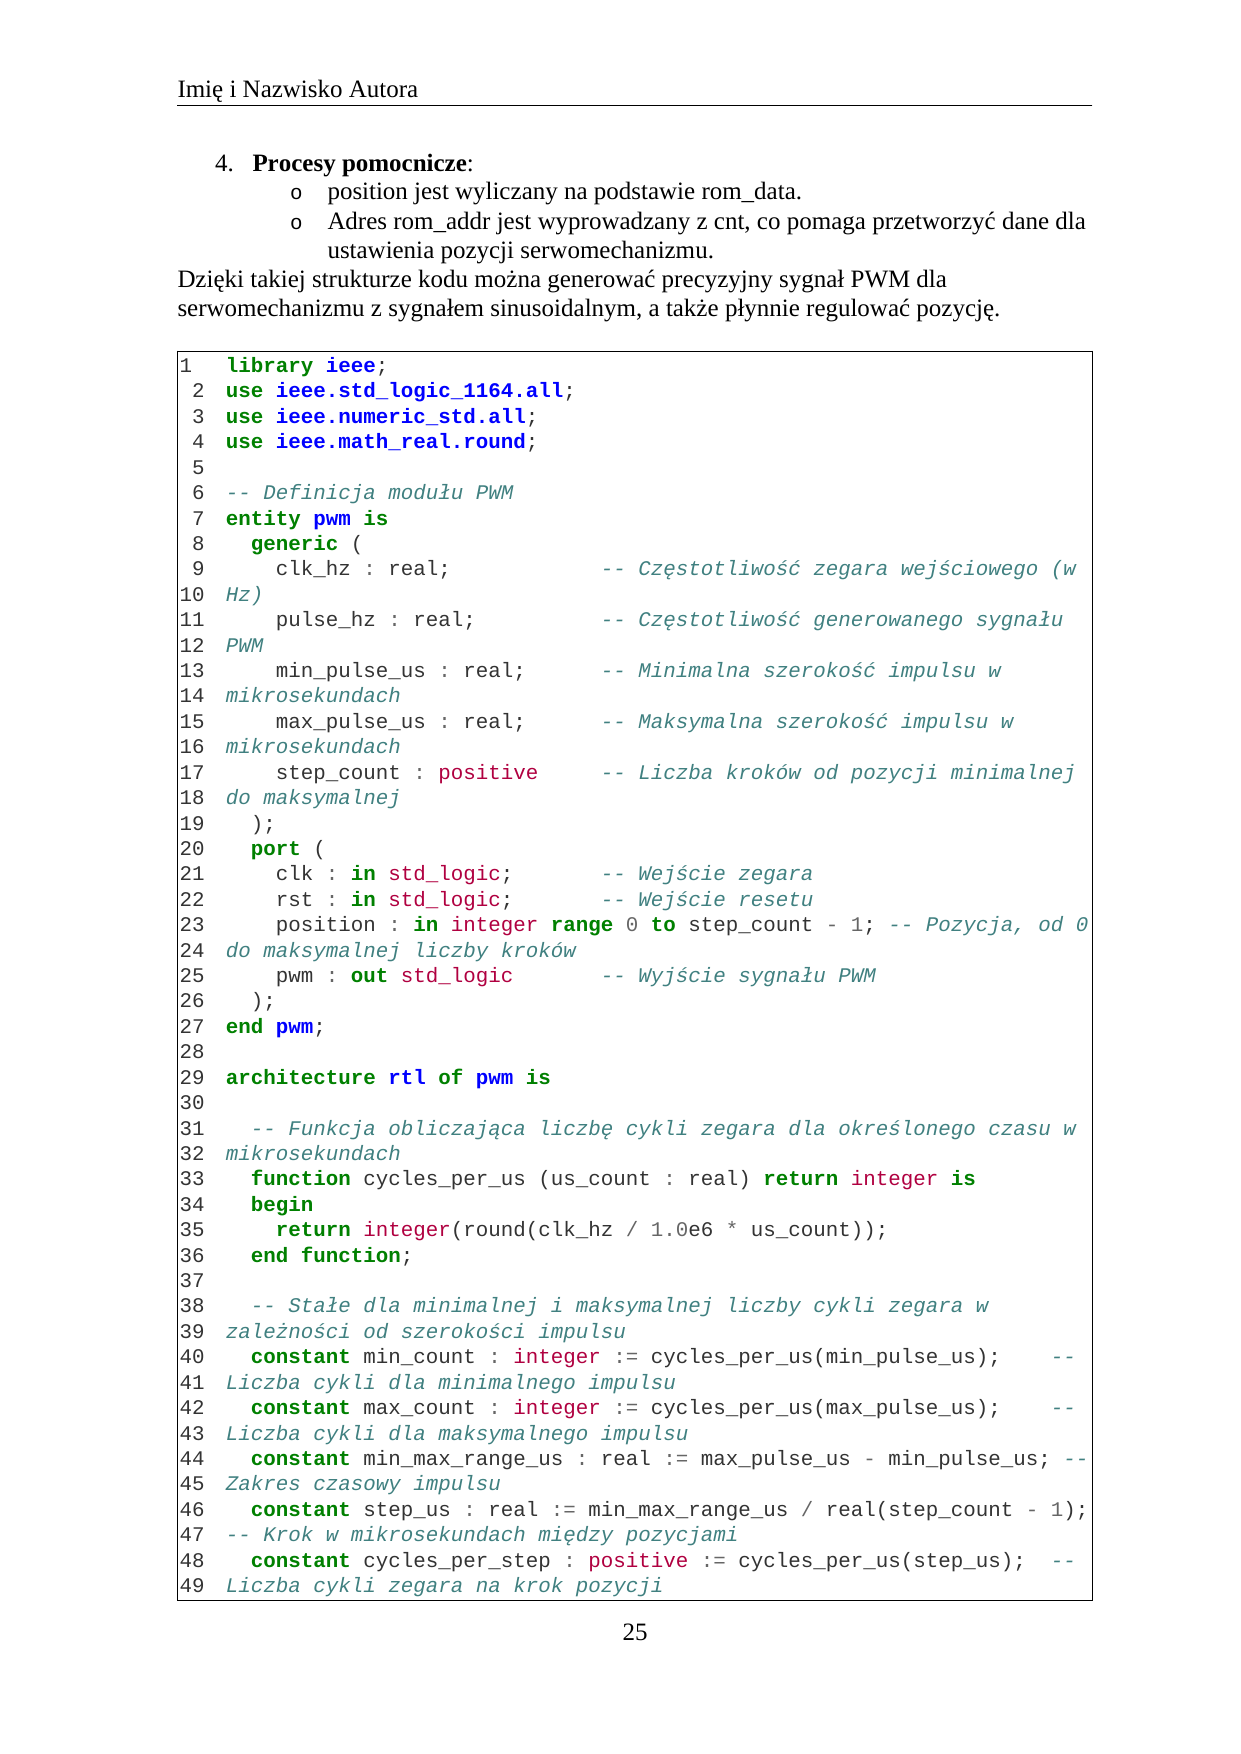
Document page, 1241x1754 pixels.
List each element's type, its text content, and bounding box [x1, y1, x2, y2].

list position jest wyliczany na podstawie rom_data. [290, 176, 1092, 206]
text Dzięki takiej strukturze kodu można generować precyzyjny sygnał PWM dla serwomechanizmu z sygnałem sinusoidalnym, a także płynnie regulować pozycję. [177, 264, 1092, 322]
list Procesy pomocnicze: [215, 148, 1092, 176]
list Adres rom_addr jest wyprowadzany z cnt, co pomaga przetworzyć dane dla ustawienia pozycji serwomechanizmu. [290, 206, 1092, 264]
